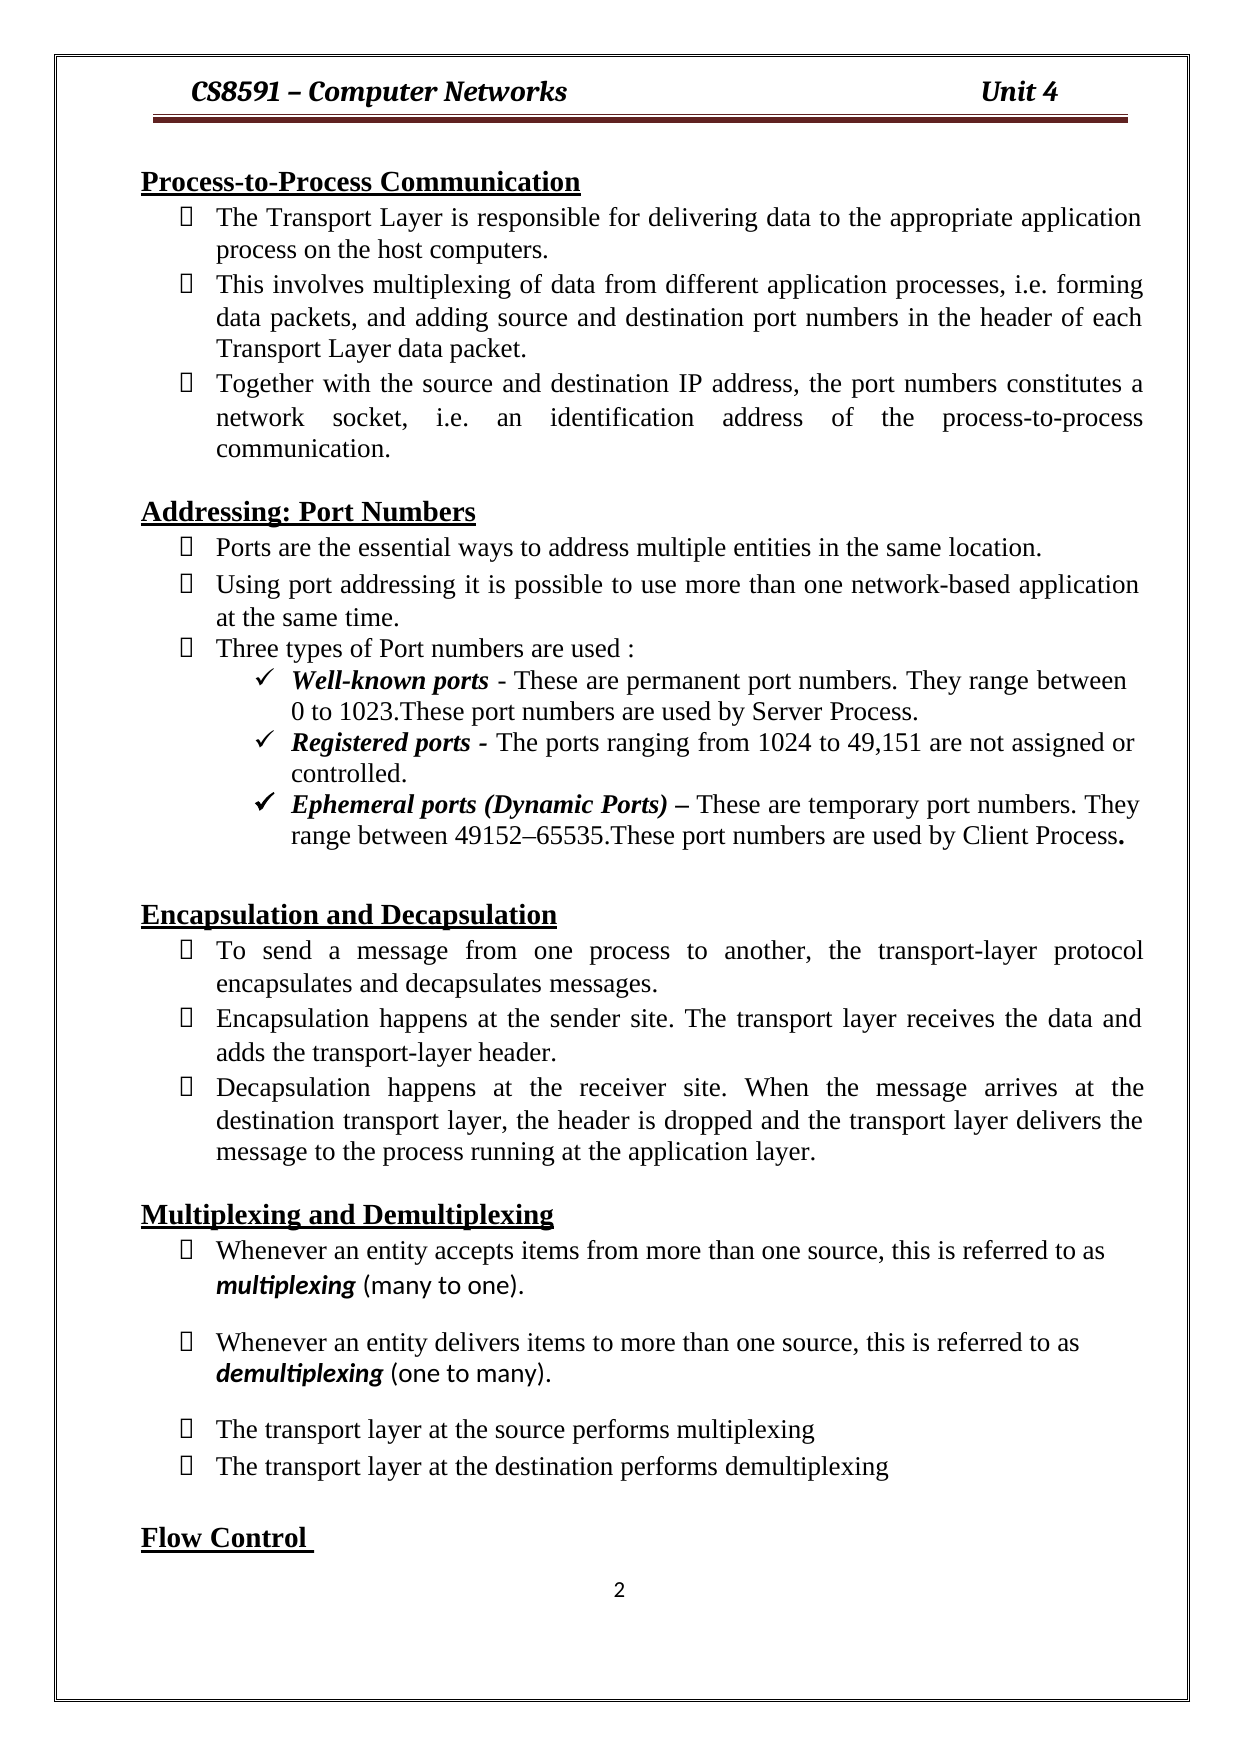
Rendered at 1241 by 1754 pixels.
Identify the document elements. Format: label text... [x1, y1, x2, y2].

list Registered ports - The ports ranging from 1024 to 49,151 are not assigned or controlled. [253, 726, 1136, 789]
subtitle Process-to-Process Communication [141, 164, 1157, 197]
list This involves multiplexing of data from different application processes, i.e. forming data packets, and adding source and destination port numbers in the header of each Transport Layer data packet. [178, 264, 1144, 364]
list To send a message from one process to another, the transport-layer protocol encapsulates and decapsulates messages. [178, 931, 1144, 999]
list Decapsulation happens at the receiver site. When the message arrives at the destination transport layer, the header is dropped and the transport layer delivers the message to the process running at the application layer. [178, 1067, 1144, 1166]
list Ephemeral ports (Dynamic Ports) – These are temporary port numbers. They range between 49152–65535.These port numbers are used by Client Process. [253, 789, 1142, 850]
subtitle Addressing: Port Numbers [141, 494, 1157, 527]
subtitle Flow Control [141, 1520, 1157, 1554]
list The transport layer at the destination performs demultiplexing [178, 1446, 1157, 1483]
list Encapsulation happens at the sender site. The transport layer receives the data and adds the transport-layer header. [178, 999, 1143, 1067]
subtitle Multiplexing and Demultiplexing [141, 1197, 1157, 1231]
text demultiplexing (one to many). [216, 1357, 1157, 1388]
list The transport layer at the source performs multiplexing [178, 1409, 1157, 1446]
list The Transport Layer is responsible for delivering data to the appropriate application process on the host computers. [178, 198, 1143, 264]
subtitle Encapsulation and Decapsulation [141, 897, 1157, 931]
text multiplexing (many to one). [216, 1268, 1157, 1301]
list Whenever an entity accepts items from more than one source, this is referred to as [178, 1231, 1157, 1268]
list Using port addressing it is possible to use more than one network-based application at the same time. [178, 564, 1142, 633]
list Whenever an entity delivers items to more than one source, this is referred to as [178, 1327, 1157, 1357]
list Well-known ports - These are permanent port numbers. They range between 0 to 1023.These port numbers are used by Server Process. [253, 664, 1136, 726]
list Three types of Port numbers are used : [178, 633, 1157, 664]
list Ports are the essential ways to address multiple entities in the same location. [178, 528, 1157, 564]
list Together with the source and destination IP address, the port numbers constitutes a network socket, i.e. an identification address of the process-to-process communication. [178, 364, 1144, 463]
